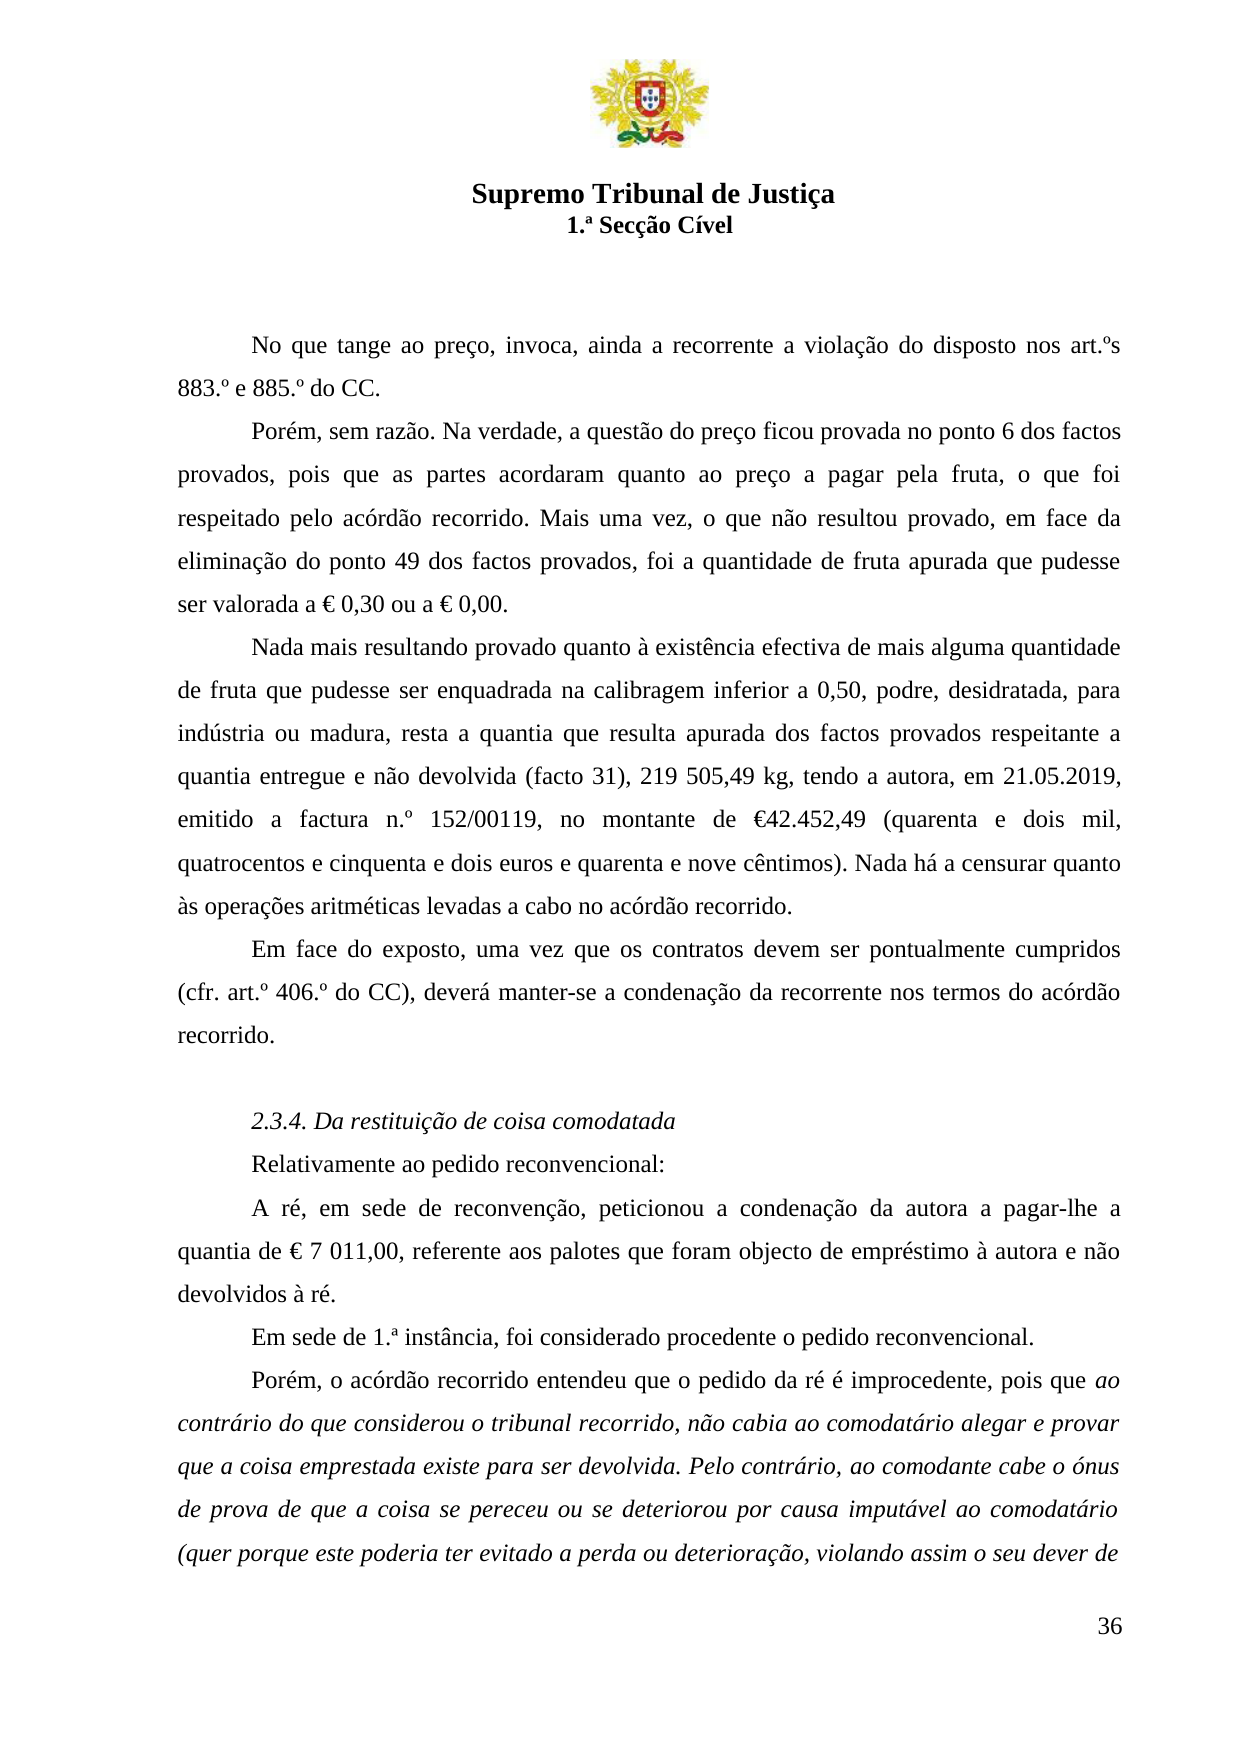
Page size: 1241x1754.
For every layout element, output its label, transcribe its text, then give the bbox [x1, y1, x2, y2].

text Porém, sem razão. Na verdade, a questão do preço ficou provada no ponto 6 dos factos provados, pois que as partes acordaram quanto ao preço a pagar pela fruta, o que foi respeitado pelo acórdão recorrido. Mais uma vez, o que não resultou provado, em face da eliminação do ponto 49 dos factos provados, foi a quantidade de fruta apurada que pudesse ser valorada a € 0,30 ou a € 0,00. [177, 416, 1122, 618]
text Em sede de 1.ª instância, foi considerado procedente o pedido reconvencional. [177, 1322, 1122, 1351]
text A ré, em sede de reconvenção, peticionou a condenação da autora a pagar-lhe a quantia de € 7 011,00, referente aos palotes que foram objecto de empréstimo à autora e não devolvidos à ré. [177, 1193, 1122, 1308]
text Nada mais resultando provado quanto à existência efectiva de mais alguma quantidade de fruta que pudesse ser enquadrada na calibragem inferior a 0,50, podre, desidratada, para indústria ou madura, resta a quantia que resulta apurada dos factos provados respeitante a quantia entregue e não devolvida (facto 31), 219 505,49 kg, tendo a autora, em 21.05.2019, emitido a factura n.º 152/00119, no montante de €42.452,49 (quarenta e dois mil, quatrocentos e cinquenta e dois euros e quarenta e nove cêntimos). Nada há a censurar quanto às operações aritméticas levadas a cabo no acórdão recorrido. [177, 632, 1122, 919]
text Relativamente ao pedido reconvencional: [177, 1149, 1122, 1178]
text 2.3.4. Da restituição de coisa comodatada [177, 1106, 1122, 1135]
text No que tange ao preço, invoca, ainda a recorrente a violação do disposto nos art.ºs 883.º e 885.º do CC. [177, 330, 1122, 402]
text Em face do exposto, uma vez que os contratos devem ser pontualmente cumpridos (cfr. art.º 406.º do CC), deverá manter-se a condenação da recorrente nos termos do acórdão recorrido. [177, 934, 1122, 1049]
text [177, 1365, 1122, 1566]
